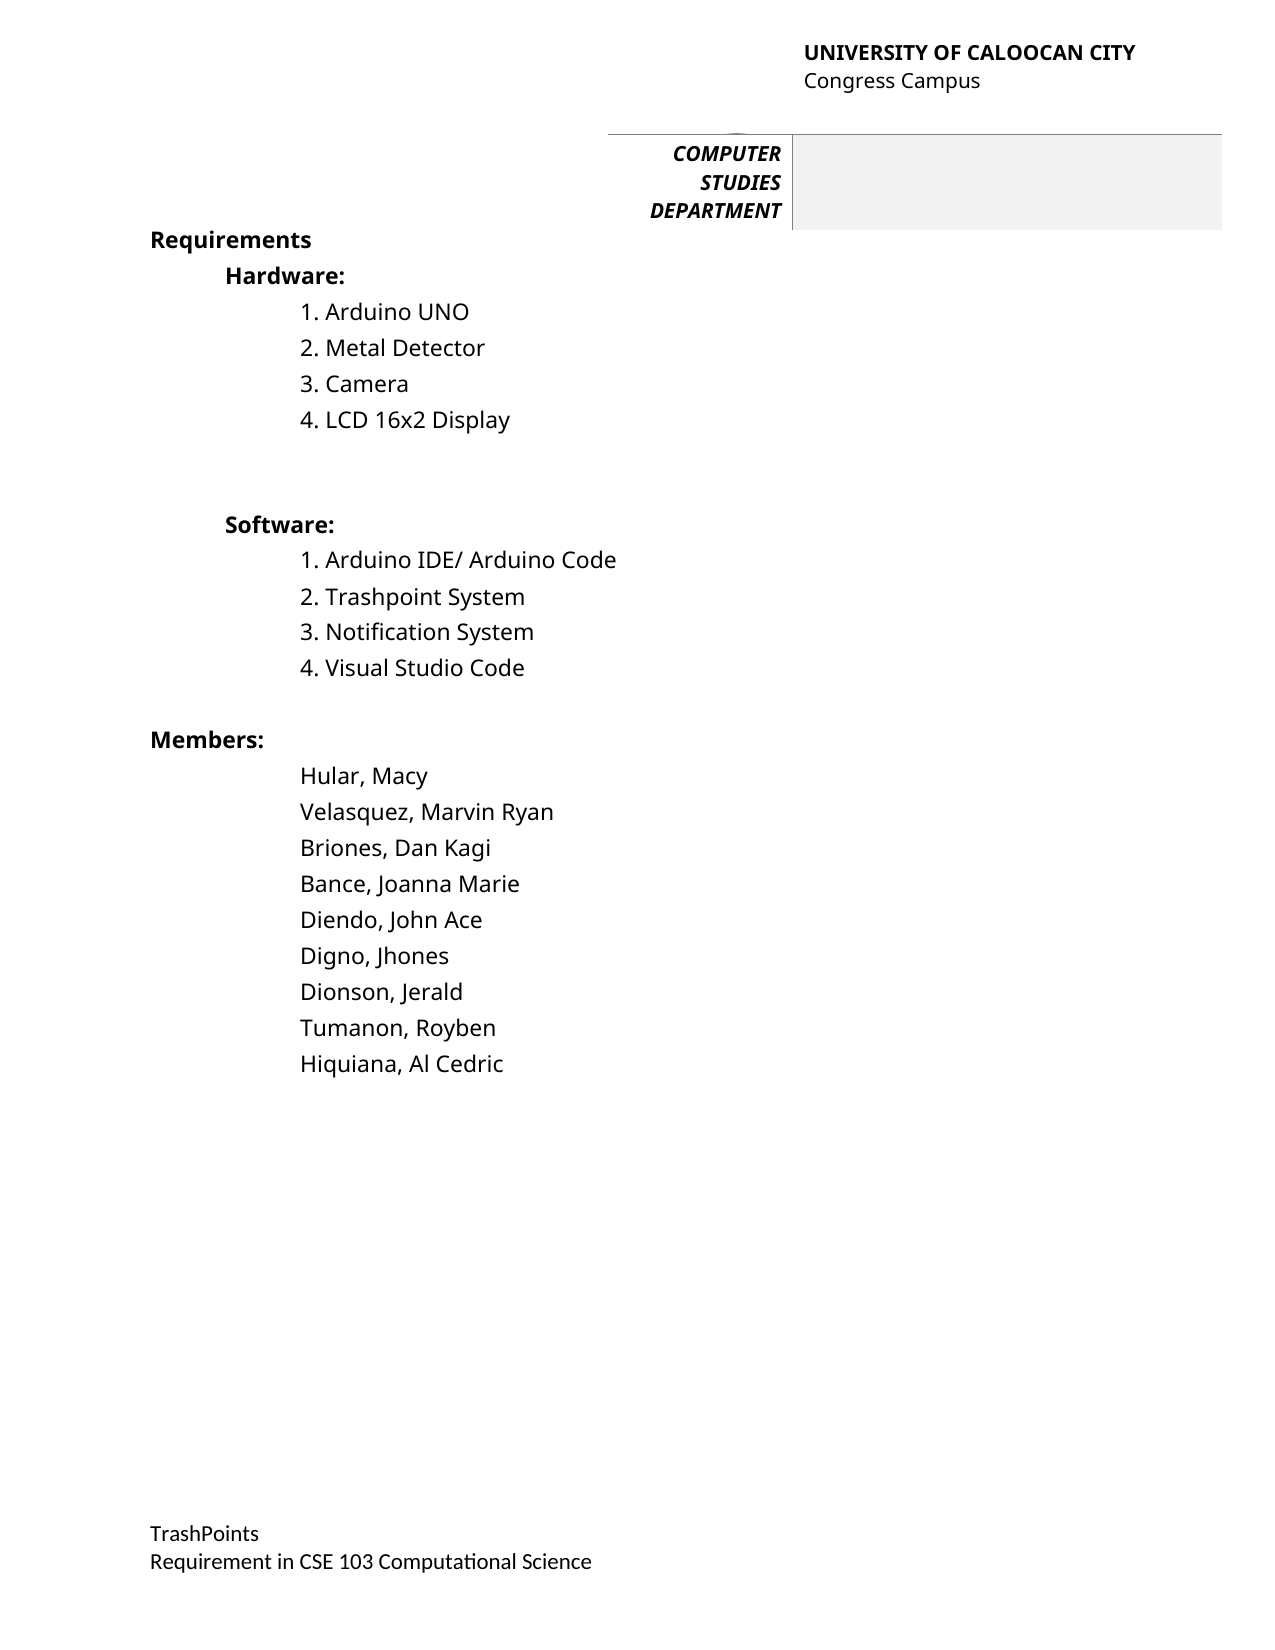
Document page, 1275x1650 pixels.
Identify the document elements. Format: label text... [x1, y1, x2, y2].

text 4. LCD 16x2 Display [225, 404, 1125, 435]
text Bance, Joanna Marie [150, 868, 1125, 899]
text Requirements [150, 224, 1125, 256]
text Hiquiana, Al Cedric [150, 1048, 1125, 1079]
text 3. Camera [225, 368, 1125, 399]
text Members: [150, 724, 1125, 755]
text 4. Visual Studio Code [225, 652, 1125, 683]
text 1. Arduino UNO [225, 296, 1125, 327]
text Tumanon, Royben [150, 1012, 1125, 1043]
text Briones, Dan Kagi [150, 832, 1125, 863]
text 2. Metal Detector [225, 332, 1125, 363]
text Hular, Macy [150, 760, 1125, 791]
text 2. Trashpoint System [225, 580, 1125, 612]
text 1. Arduino IDE/ Arduino Code [225, 544, 1125, 576]
text Dionson, Jerald [225, 976, 1125, 1007]
text 3. Notification System [225, 616, 1125, 648]
text Velasquez, Marvin Ryan [150, 796, 1125, 827]
text Digno, Jhones [150, 940, 1125, 971]
text Hardware: [150, 260, 1125, 291]
text Diendo, John Ace [150, 904, 1125, 935]
text Software: [150, 508, 1125, 540]
